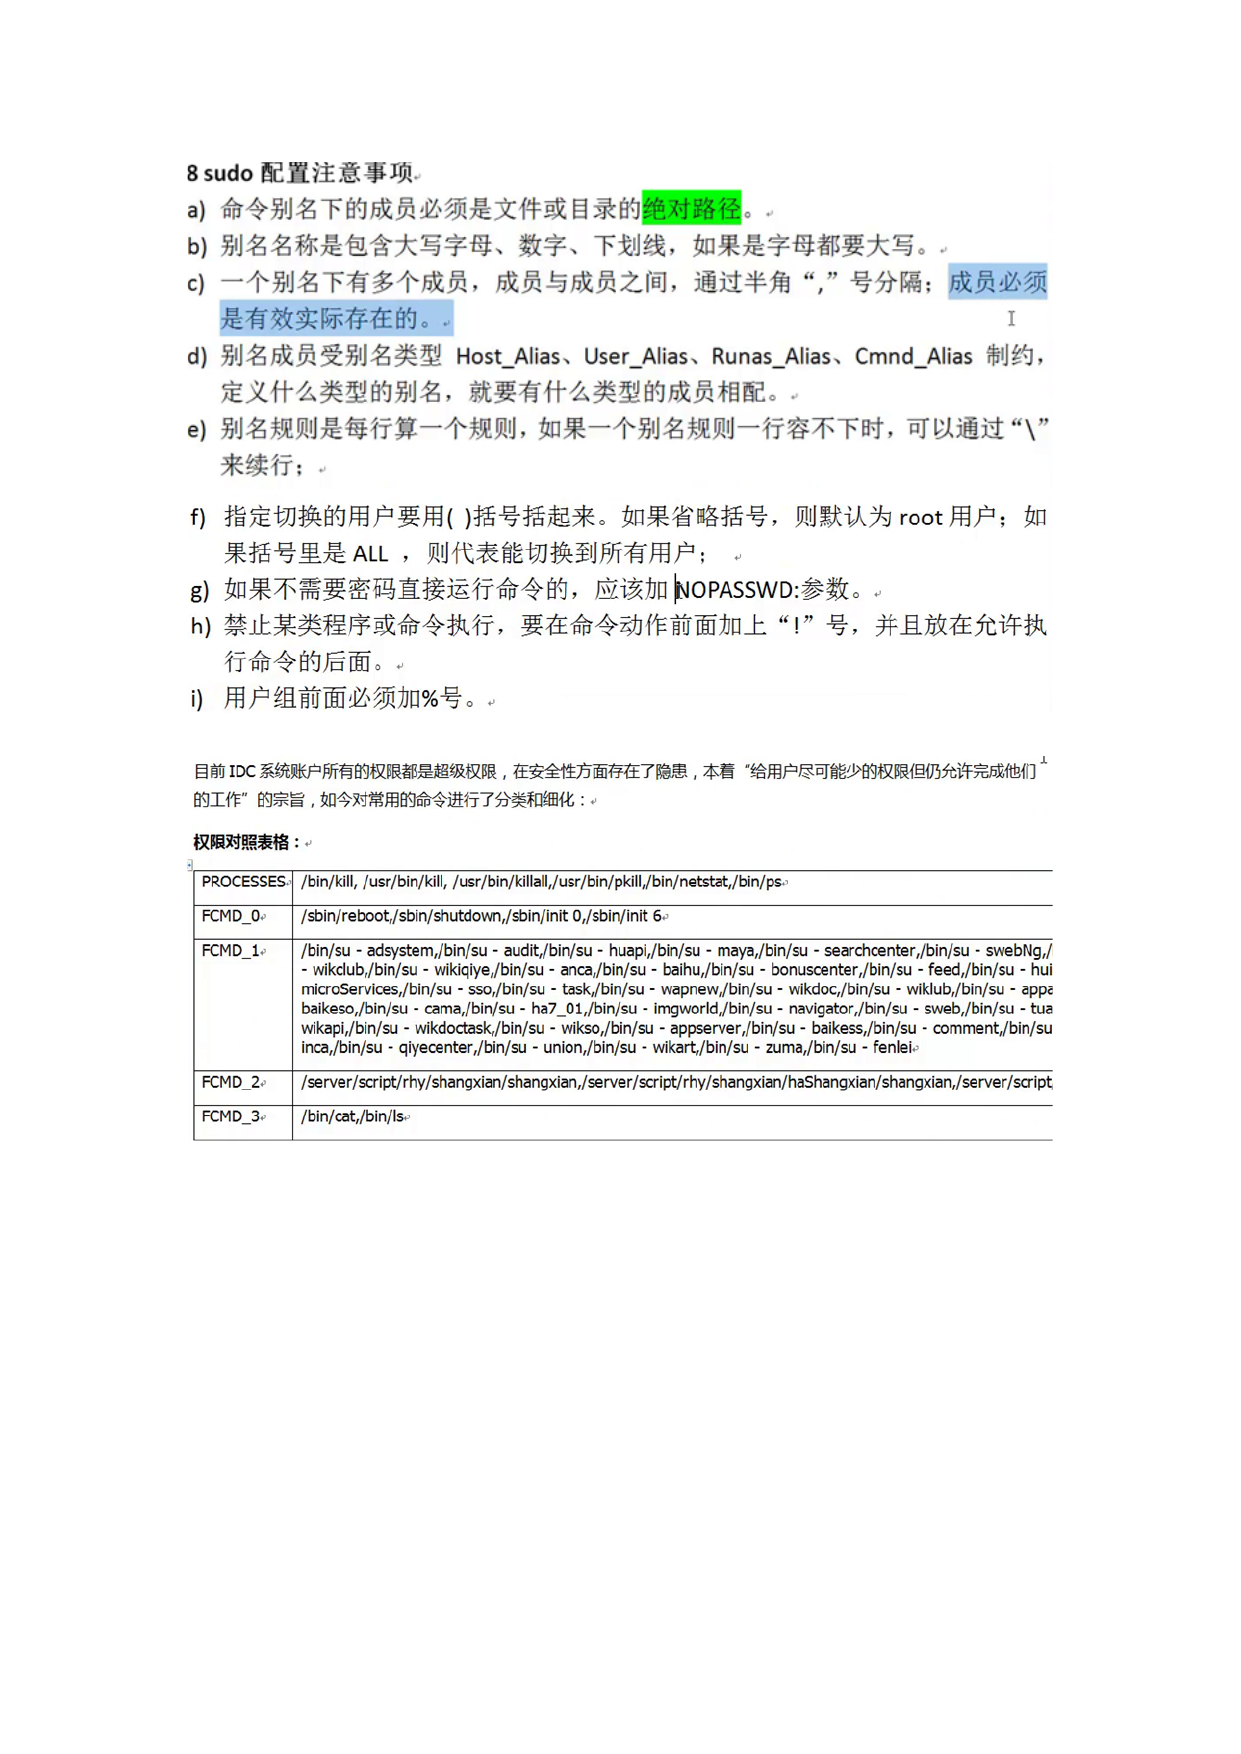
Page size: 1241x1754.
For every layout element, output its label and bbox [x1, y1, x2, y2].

picture [187, 756, 1053, 1141]
picture [187, 162, 1053, 489]
picture [187, 495, 1053, 713]
